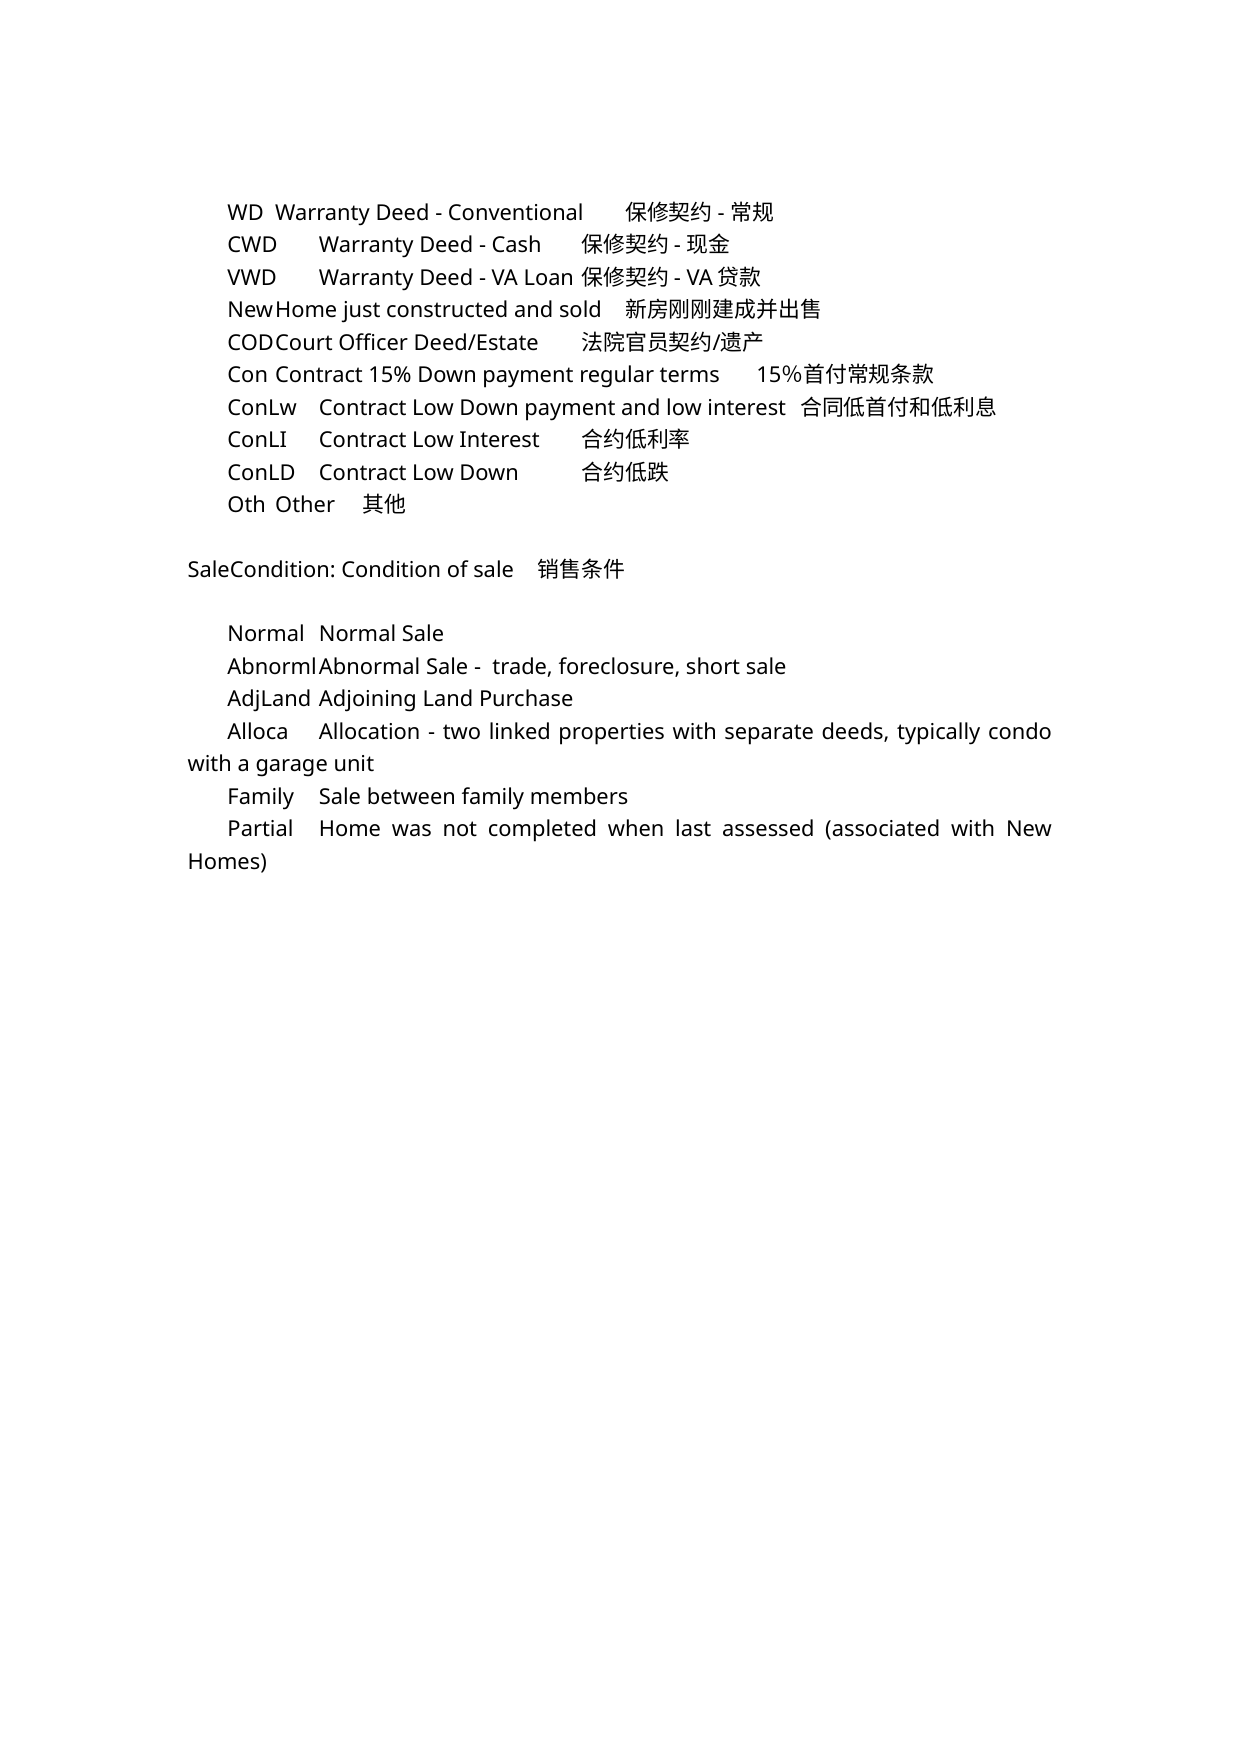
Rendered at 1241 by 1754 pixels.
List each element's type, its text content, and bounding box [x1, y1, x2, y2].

text Family Sale between family members [187, 779, 1053, 812]
text Oth Other 其他 [187, 487, 1053, 519]
text Normal Normal Sale [187, 617, 1053, 649]
text Con Contract 15% Down payment regular terms 15％首付常规条款 [187, 357, 1053, 389]
text VWD Warranty Deed - VA Loan 保修契约 - VA贷款 [187, 259, 1053, 292]
text COD Court Officer Deed/Estate 法院官员契约/遗产 [187, 324, 1053, 357]
text Alloca Allocation - two linked properties with separate deeds, typically condo with a garage unit [187, 714, 1053, 779]
text SaleCondition: Condition of sale 销售条件 [187, 552, 1053, 584]
text AdjLand Adjoining Land Purchase [187, 682, 1053, 714]
text ConLD Contract Low Down 合约低跌 [187, 454, 1053, 487]
text ConLI Contract Low Interest 合约低利率 [187, 422, 1053, 454]
text CWD Warranty Deed - Cash 保修契约 - 现金 [187, 227, 1053, 259]
text Abnorml Abnormal Sale - trade, foreclosure, short sale [187, 649, 1053, 682]
text Partial Home was not completed when last assessed (associated with New Homes) [187, 812, 1053, 877]
text WD Warranty Deed - Conventional 保修契约 - 常规 [187, 194, 1053, 227]
text New Home just constructed and sold 新房刚刚建成并出售 [187, 292, 1053, 324]
text ConLw Contract Low Down payment and low interest 合同低首付和低利息 [187, 389, 1053, 422]
